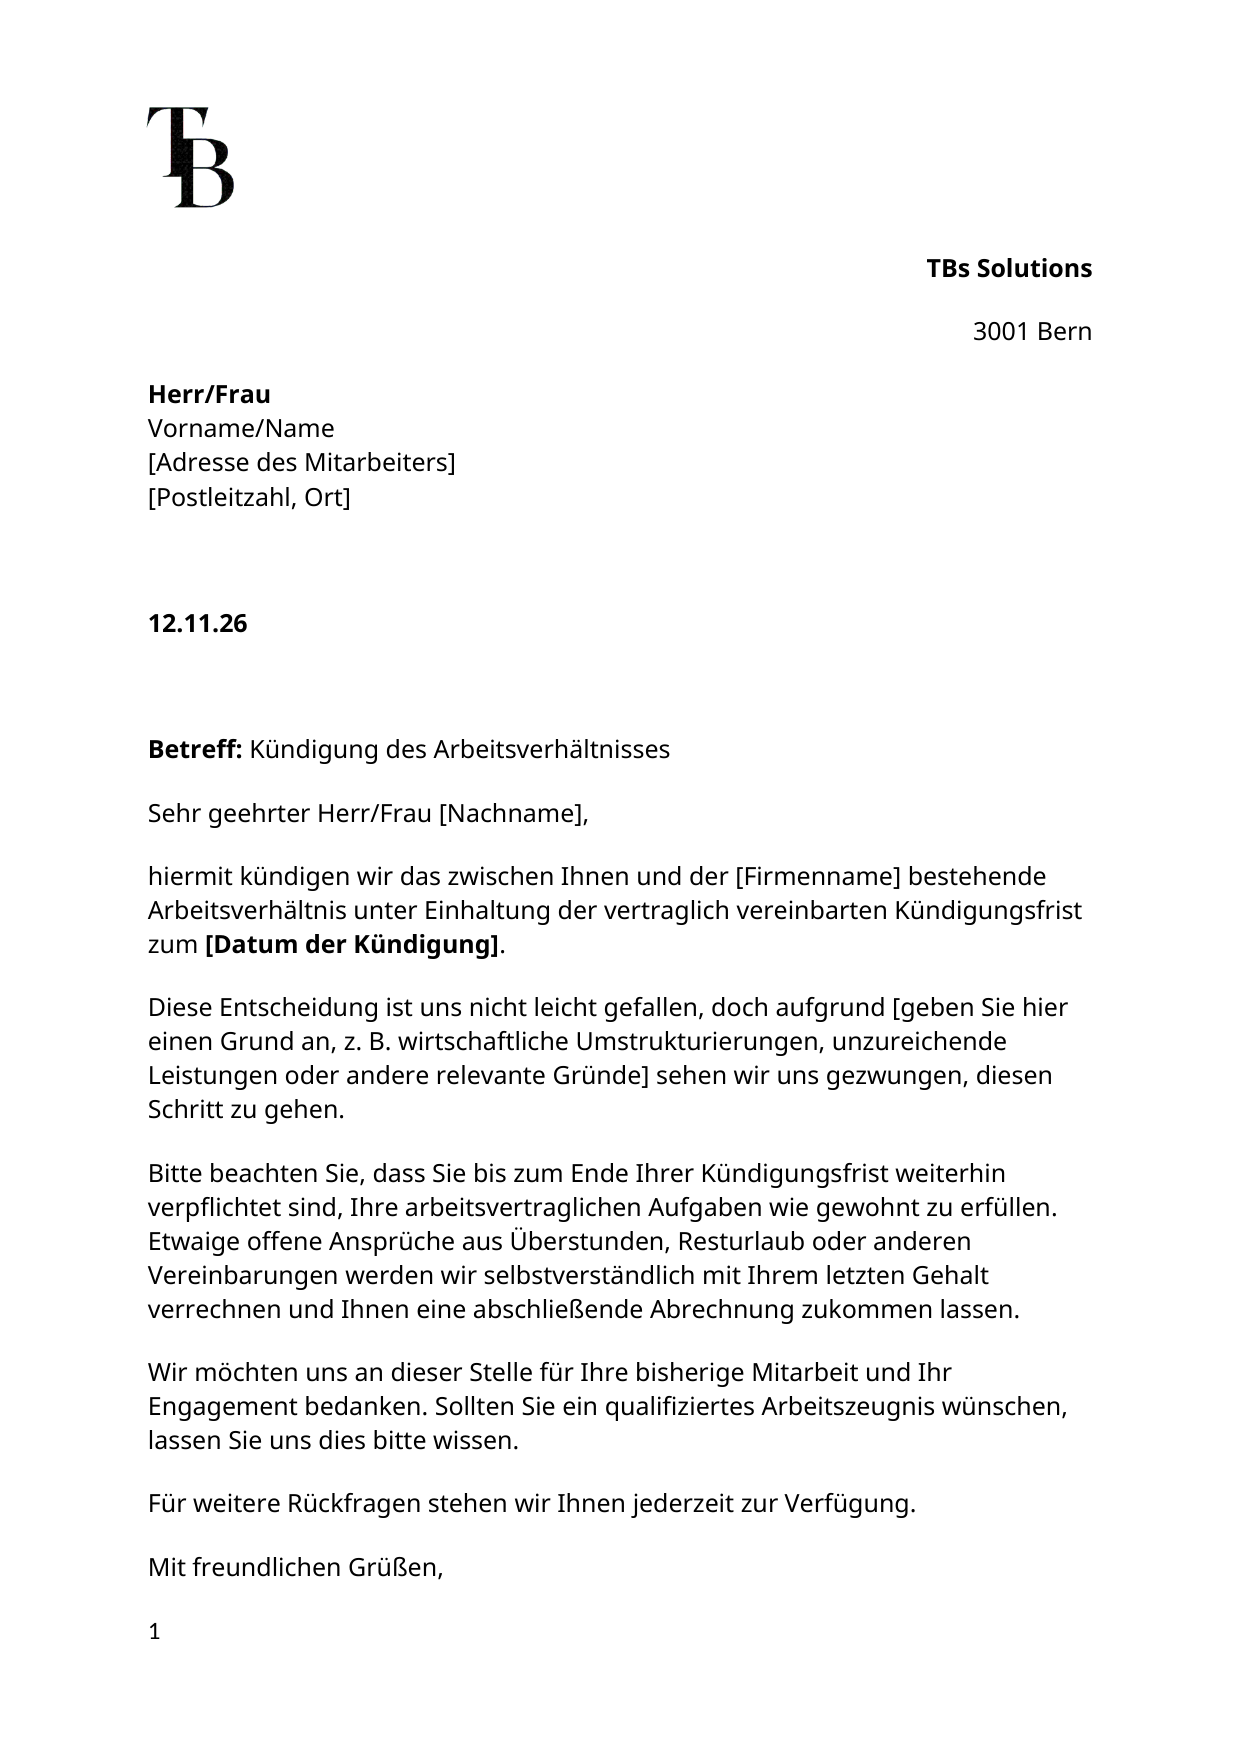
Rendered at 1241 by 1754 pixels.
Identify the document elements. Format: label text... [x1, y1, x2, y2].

text Herr/Frau Vorname/Name [Adresse des Mitarbeiters] [Postleitzahl, Ort] [148, 377, 1093, 513]
text hiermit kündigen wir das zwischen Ihnen und der [Firmenname] bestehende Arbeitsverhältnis unter Einhaltung der vertraglich vereinbarten Kündigungsfrist zum [Datum der Kündigung]. [148, 858, 1093, 961]
text Für weitere Rückfragen stehen wir Ihnen jederzeit zur Verfügung. [148, 1486, 1093, 1520]
text Diese Entscheidung ist uns nicht leicht gefallen, doch aufgrund [geben Sie hier einen Grund an, z. B. wirtschaftliche Umstrukturierungen, unzureichende Leistungen oder andere relevante Gründe] sehen wir uns gezwungen, diesen Schritt zu gehen. [148, 990, 1093, 1126]
text Mit freundlichen Grüßen, [148, 1549, 1093, 1583]
text TBs Solutions [148, 251, 1093, 284]
text 3001 Bern [148, 314, 1093, 348]
text Bitte beachten Sie, dass Sie bis zum Ende Ihrer Kündigungsfrist weiterhin verpflichtet sind, Ihre arbeitsvertraglichen Aufgaben wie gewohnt zu erfüllen. Etwaige offene Ansprüche aus Überstunden, Resturlaub oder anderen Vereinbarungen werden wir selbstverständlich mit Ihrem letzten Gehalt verrechnen und Ihnen eine abschließende Abrechnung zukommen lassen. [148, 1155, 1093, 1326]
text Betreff: Kündigung des Arbeitsverhältnisses [148, 732, 1093, 766]
text Wir möchten uns an dieser Stelle für Ihre bisherige Mitarbeit und Ihr Engagement bedanken. Sollten Sie ein qualifiziertes Arbeitszeugnis wünschen, lassen Sie uns dies bitte wissen. [148, 1355, 1093, 1457]
picture [139, 91, 240, 210]
text 23.11.24 [148, 606, 1093, 640]
text Sehr geehrter Herr/Frau [Nachname], [148, 795, 1093, 829]
